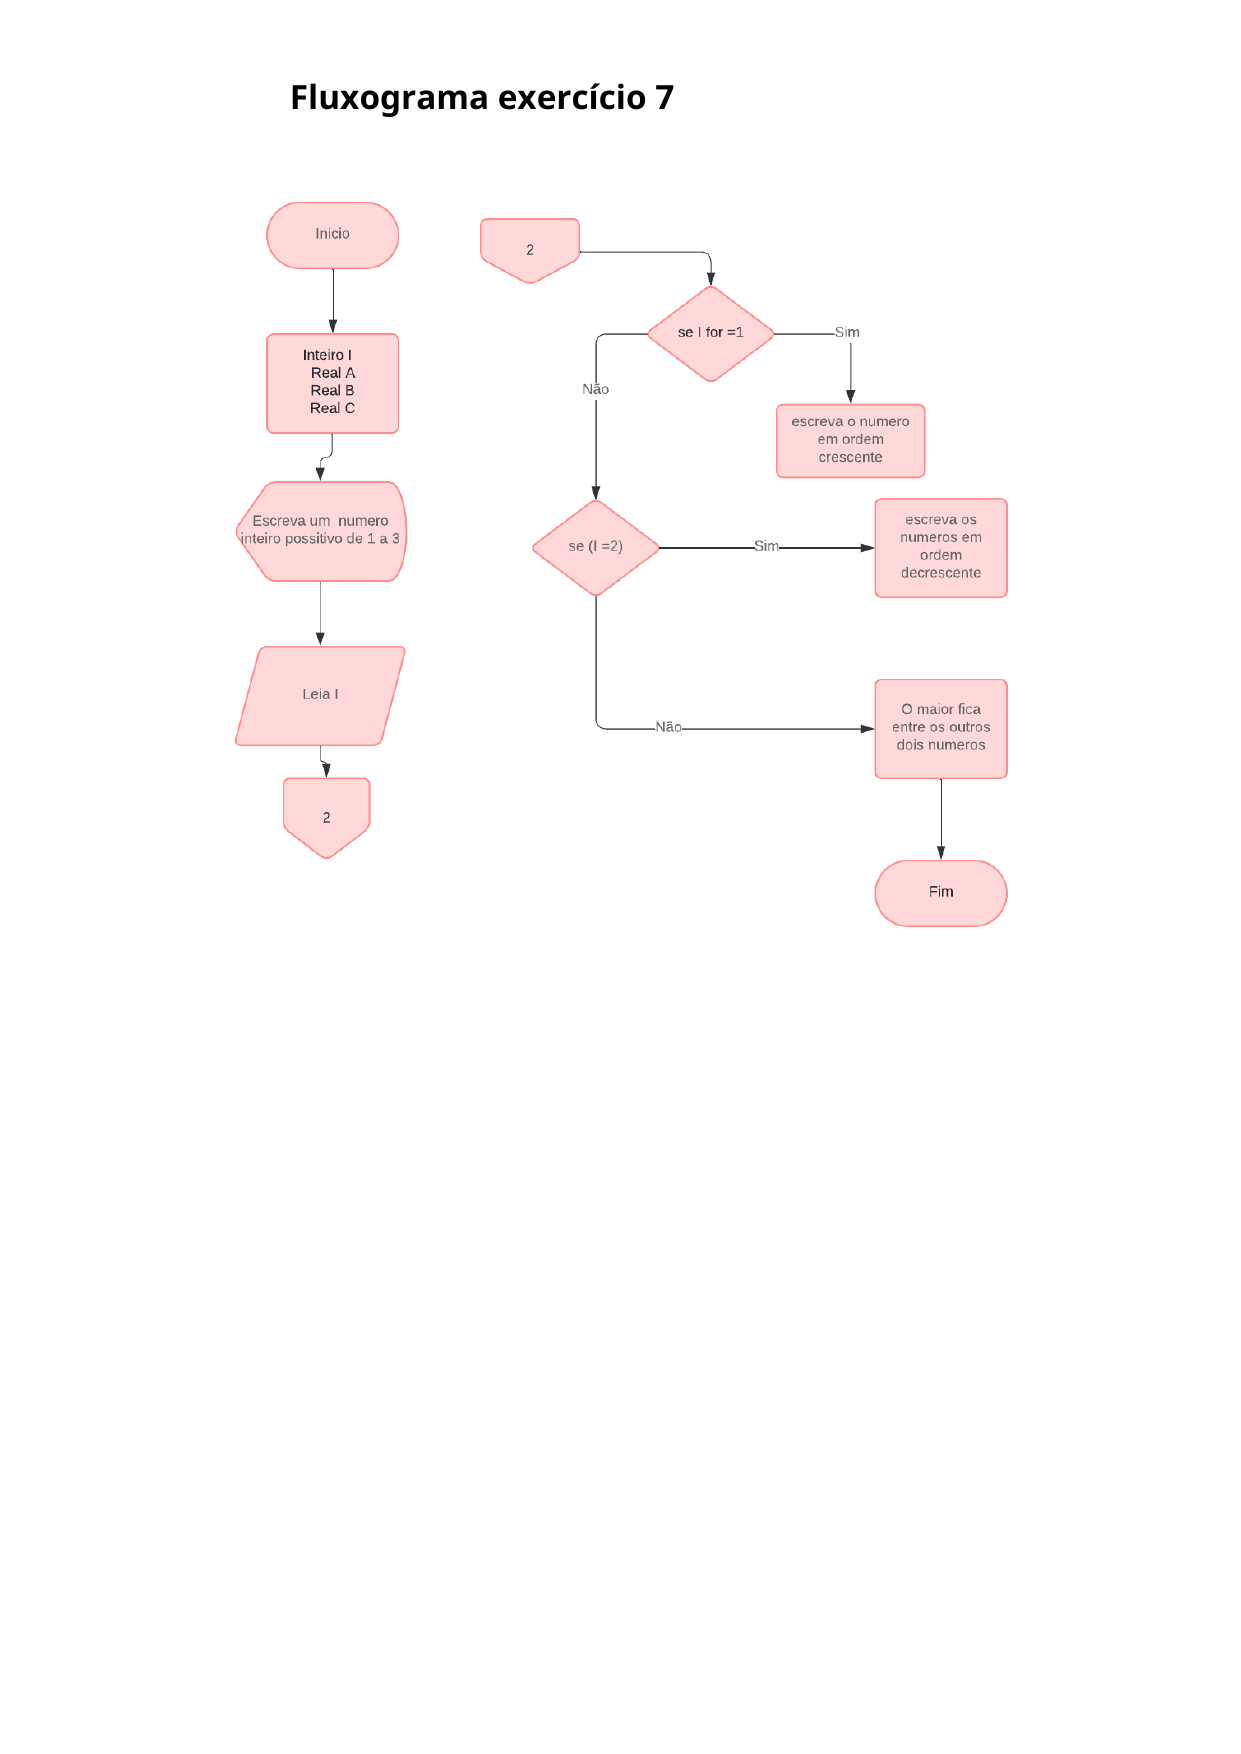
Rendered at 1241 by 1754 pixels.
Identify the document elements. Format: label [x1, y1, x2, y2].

picture [177, 147, 1063, 981]
